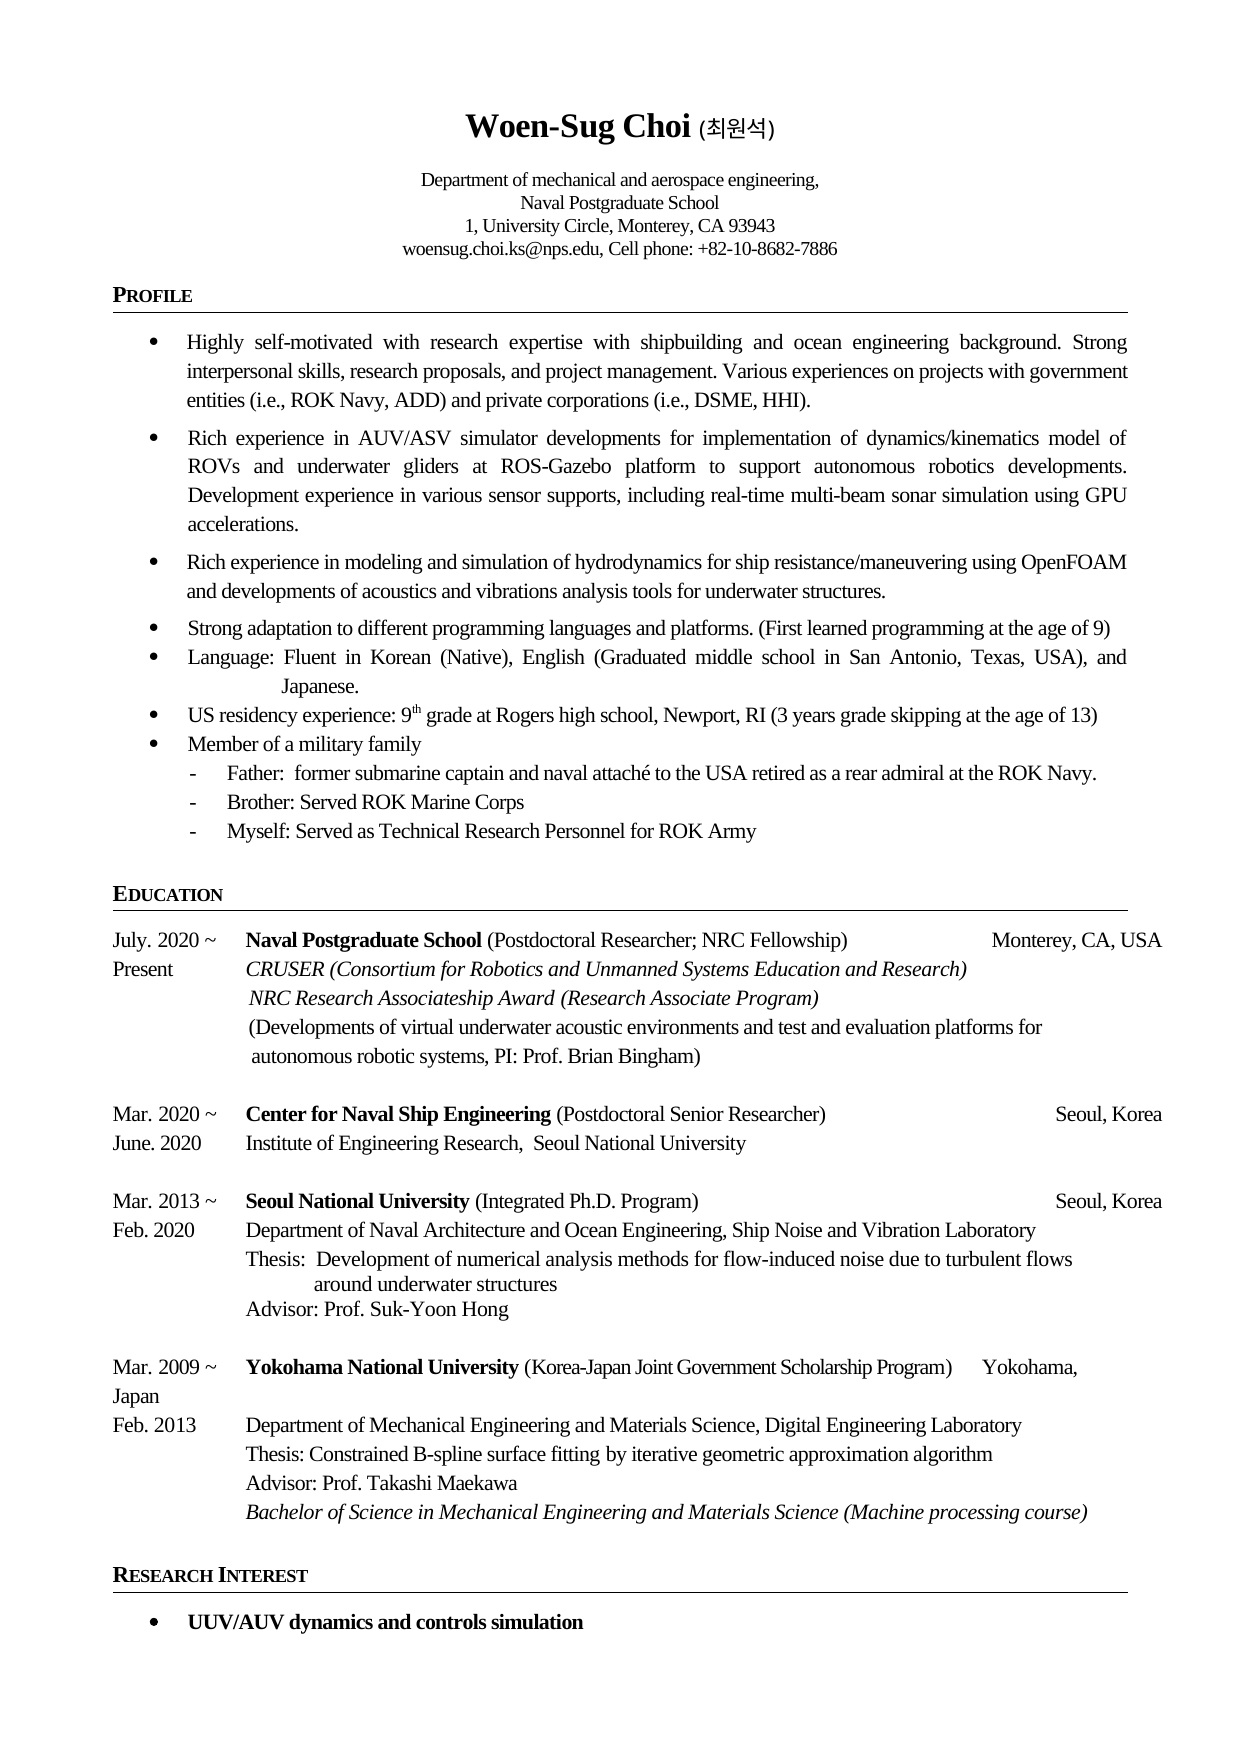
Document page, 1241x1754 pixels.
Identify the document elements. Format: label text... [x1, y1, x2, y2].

text Mar. 2020 ~ Center for Naval Ship Engineering (Postdoctoral Senior Researcher) Seoul, Korea [112, 1101, 1128, 1126]
list UUV/AUV dynamics and controls simulation [150, 1609, 1128, 1634]
text Bachelor of Science in Mechanical Engineering and Materials Science (Machine processing course) [112, 1499, 1128, 1524]
text (Developments of virtual underwater acoustic environments and test and evaluation platforms for autonomous robotic systems, PI: Prof. Brian Bingham) [244, 1014, 1128, 1068]
list Father: former submarine captain and naval attaché to the USA retired as a rear admiral at the ROK Navy. [189, 760, 1128, 785]
list Rich experience in AUV/ASV simulator developments for implementation of dynamics/kinematics model of ROVs and underwater gliders at ROS-Gazebo platform to support autonomous robotics developments. Development experience in various sensor supports, including real-time multi-beam sonar simulation using GPU accelerations. [150, 424, 1128, 537]
list US residency experience: 9th grade at Rogers high school, Newport, RI (3 years grade skipping at the age of 13) [150, 702, 1128, 727]
text Advisor: Prof. Takashi Maekawa [112, 1470, 1128, 1495]
subtitle Education [112, 879, 1128, 911]
list Highly self-motivated with research expertise with shipbuilding and ocean engineering background. Strong interpersonal skills, research proposals, and project management. Various experiences on projects with government entities (i.e., ROK Navy, ADD) and private corporations (i.e., DSME, HHI). [150, 329, 1128, 412]
text Present CRUSER (Consortium for Robotics and Unmanned Systems Education and Research) [112, 956, 1128, 982]
text 1, University Circle, Monterey, CA 93943 [112, 214, 1128, 237]
subtitle Research Interest [112, 1561, 1128, 1593]
text Mar. 2009 ~ Yokohama National University (Korea-Japan Joint Government Scholarship Program) Yokohama, Japan [112, 1354, 1128, 1408]
text July. 2020 ~ Naval Postgraduate School (Postdoctoral Researcher; NRC Fellowship) Monterey, CA, USA [112, 927, 1128, 953]
text woensug.choi.ks@nps.edu, Cell phone: +82-10-8682-7886 [112, 237, 1128, 259]
text June. 2020 Institute of Engineering Research, Seoul National University [112, 1130, 1128, 1155]
text Naval Postgraduate School [112, 191, 1128, 214]
text Mar. 2013 ~ Seoul National University (Integrated Ph.D. Program) Seoul, Korea [112, 1188, 1128, 1213]
list Strong adaptation to different programming languages and platforms. (First learned programming at the age of 9) [150, 615, 1128, 640]
list Member of a military family [150, 731, 1128, 756]
text Advisor: Prof. Suk-Yoon Hong [112, 1296, 1128, 1322]
text Thesis: Constrained B-spline surface fitting by iterative geometric approximation algorithm [112, 1441, 1128, 1466]
text Thesis: Development of numerical analysis methods for flow-induced noise due to turbulent flows around underwater structures [245, 1246, 1128, 1296]
text NRC Research Associateship Award (Research Associate Program) [112, 985, 1128, 1011]
list Myself: Served as Technical Research Personnel for ROK Army [189, 818, 1128, 843]
text Department of mechanical and aerospace engineering, [112, 168, 1128, 191]
text Feb. 2013 Department of Mechanical Engineering and Materials Science, Digital Engineering Laboratory [112, 1412, 1128, 1437]
text Feb. 2020 Department of Naval Architecture and Ocean Engineering, Ship Noise and Vibration Laboratory [112, 1217, 1128, 1242]
subtitle Profile [112, 281, 1128, 313]
list Rich experience in modeling and simulation of hydrodynamics for ship resistance/maneuvering using OpenFOAM and developments of acoustics and vibrations analysis tools for underwater structures. [150, 549, 1128, 603]
list Brother: Served ROK Marine Corps [189, 789, 1128, 814]
list Language: Fluent in Korean (Native), English (Graduated middle school in San Antonio, Texas, USA), and Japanese. [150, 644, 1128, 698]
text Woen-Sug Choi (최원석) [112, 105, 1128, 144]
